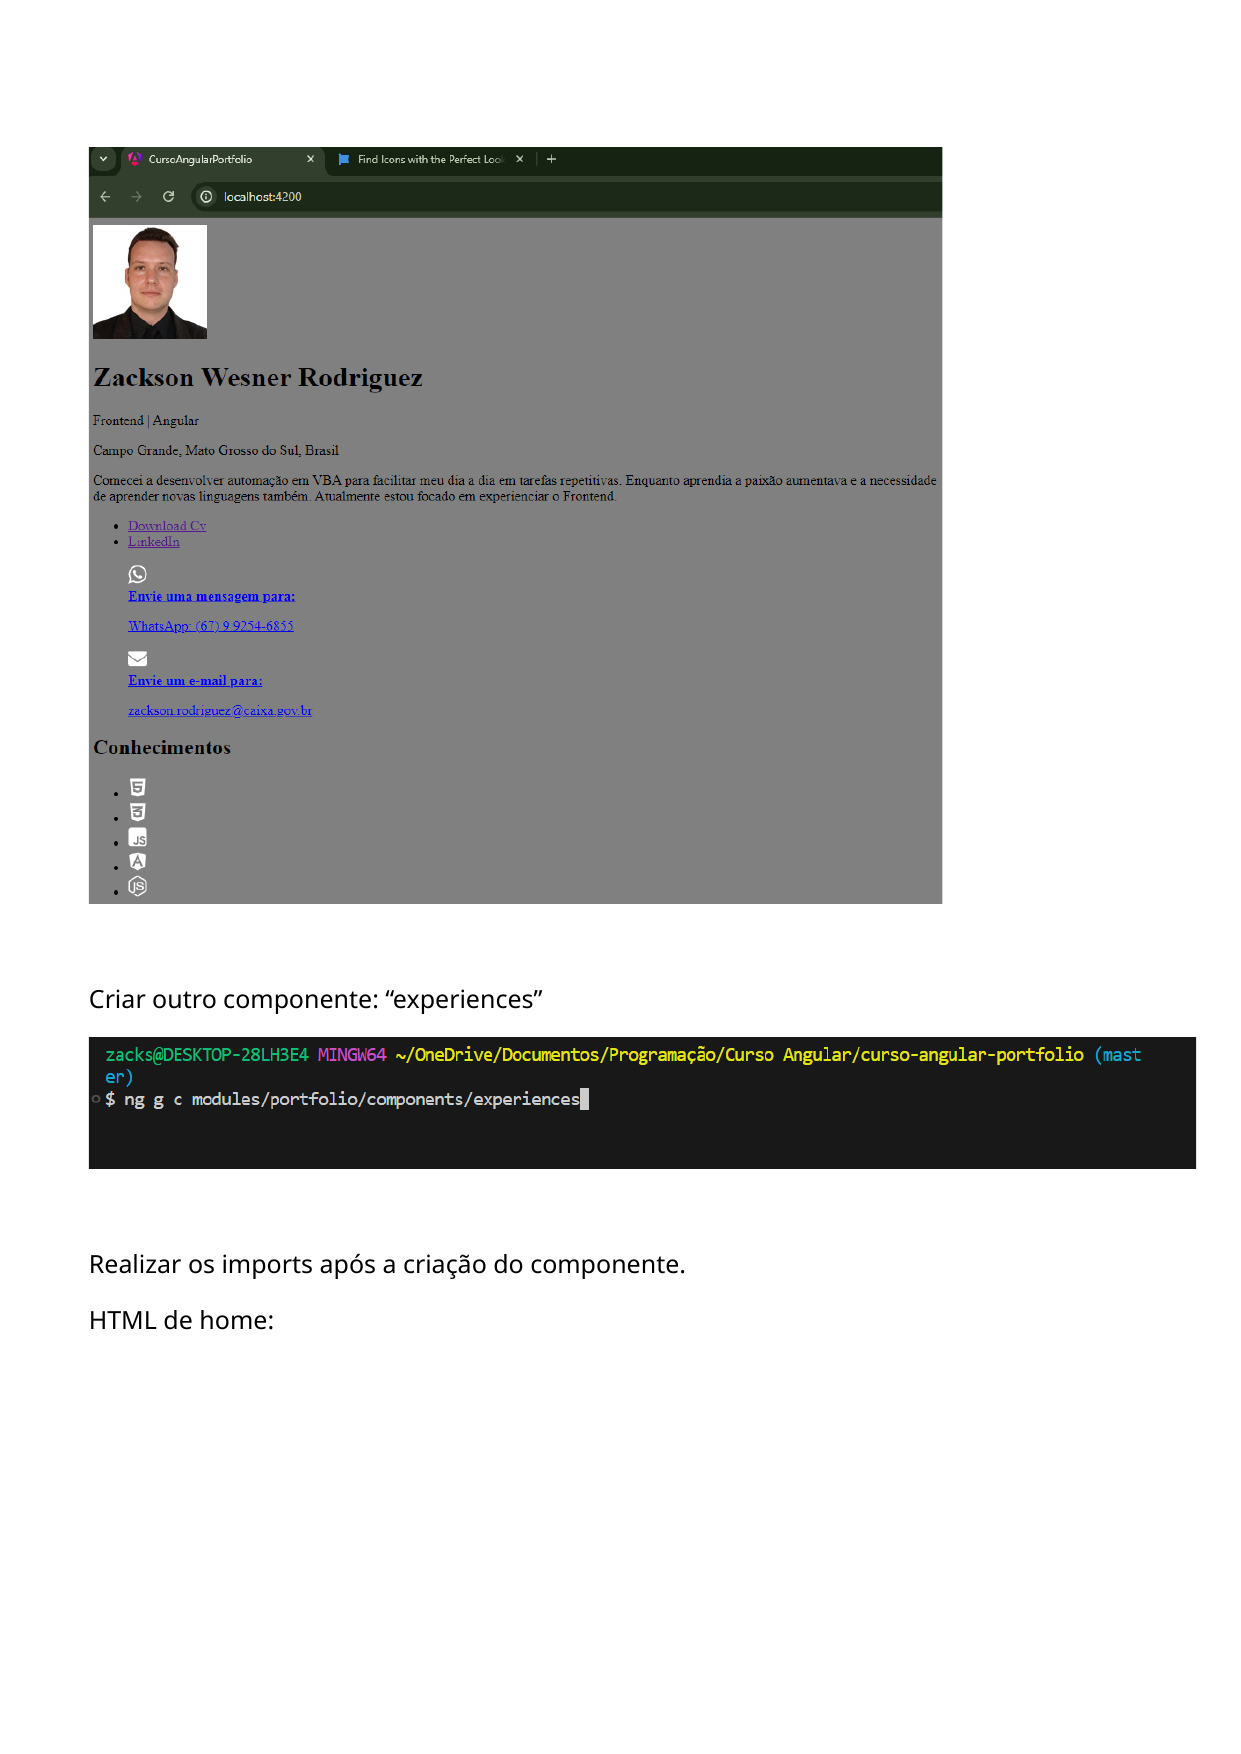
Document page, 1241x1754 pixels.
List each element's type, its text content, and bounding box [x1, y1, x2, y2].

text Realizar os imports após a criação do componente. [89, 1246, 1196, 1281]
picture [88, 147, 943, 904]
picture [88, 1037, 1197, 1169]
text Criar outro componente: “experiences” [89, 981, 1196, 1016]
text HTML de home: [89, 1302, 1196, 1336]
